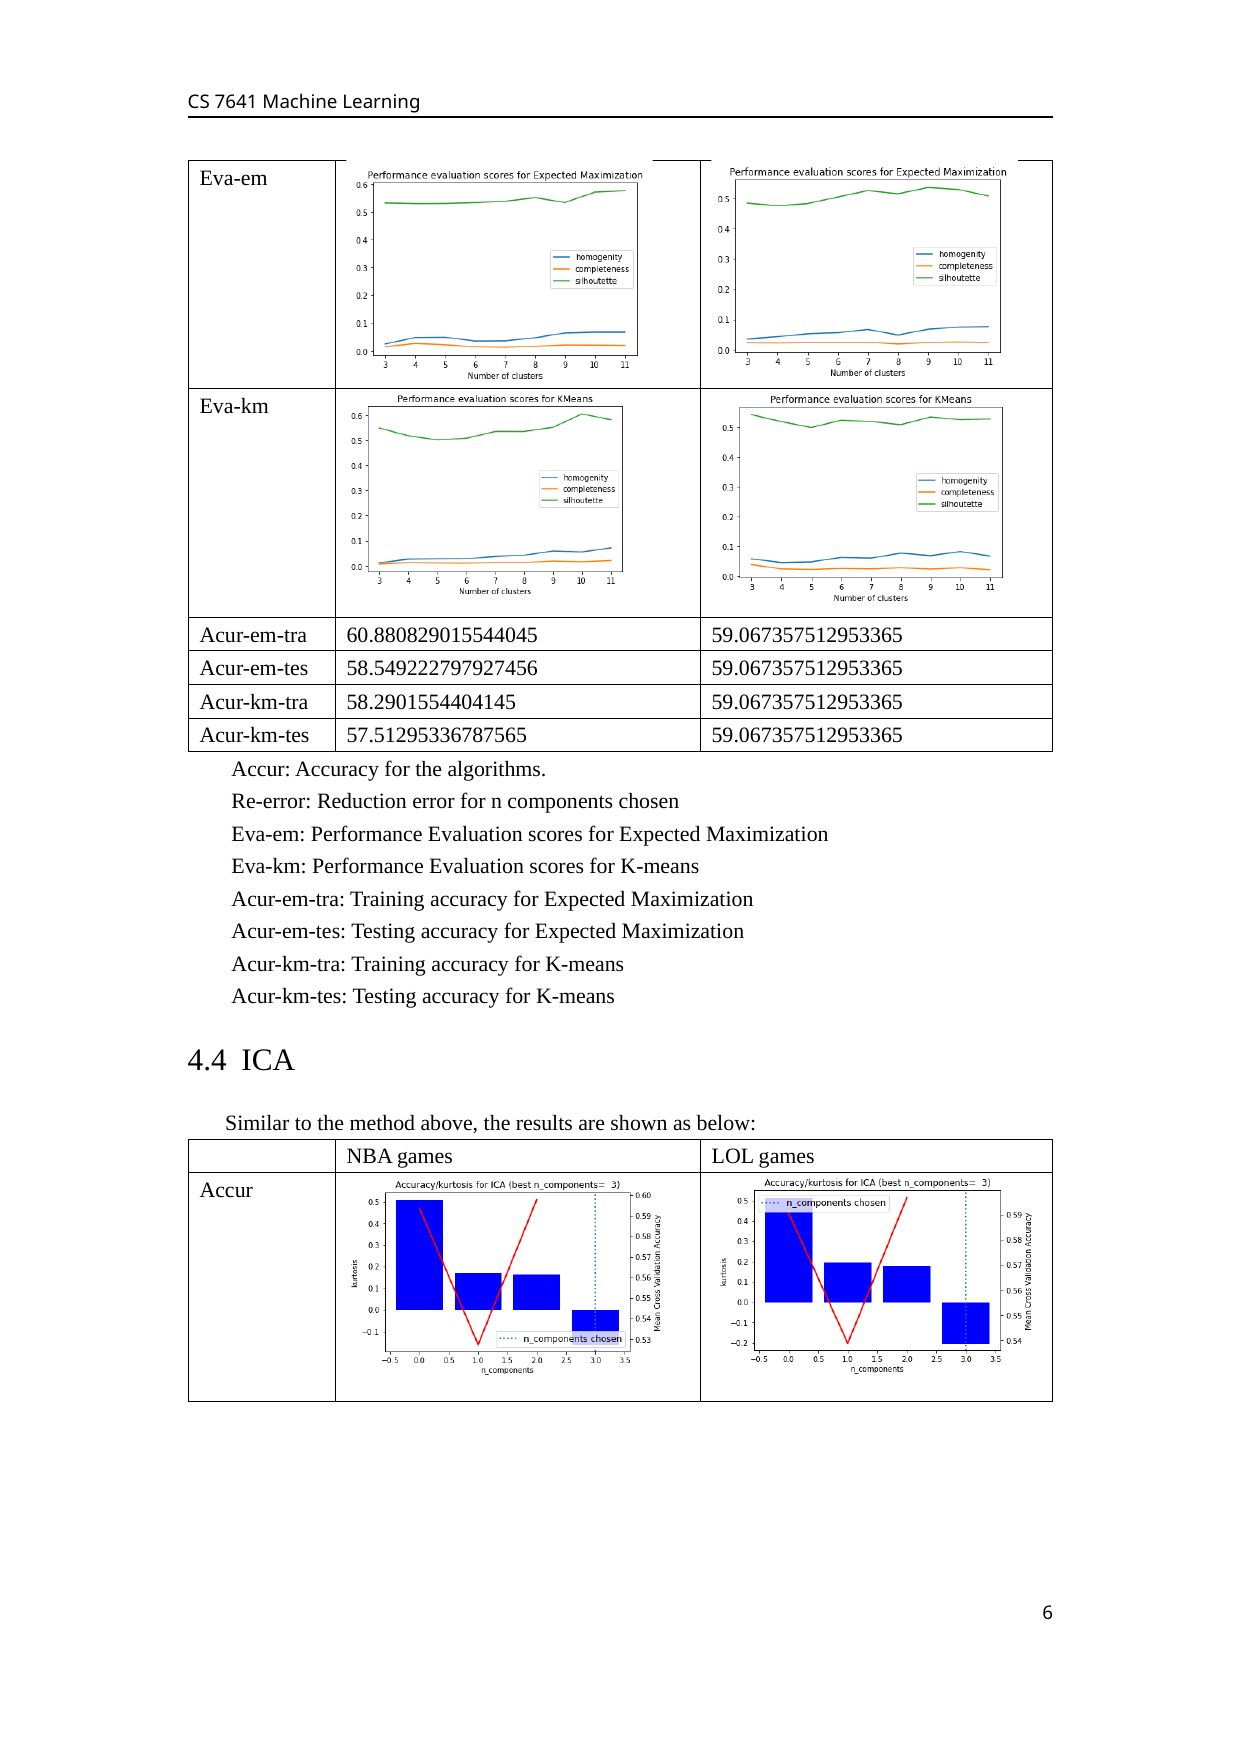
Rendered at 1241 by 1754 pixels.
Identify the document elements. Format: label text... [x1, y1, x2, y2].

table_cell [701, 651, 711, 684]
picture [711, 389, 1015, 607]
table_cell Acur-em-tra [189, 618, 335, 650]
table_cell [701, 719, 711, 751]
picture [346, 160, 653, 384]
table_cell Acur-km-tra [189, 685, 335, 717]
picture [346, 389, 641, 603]
table_cell Eva-em [189, 161, 335, 388]
text Eva-km: Performance Evaluation scores for K-means [187, 849, 1053, 882]
picture [346, 1173, 666, 1382]
table_header LOL games [701, 1140, 1052, 1172]
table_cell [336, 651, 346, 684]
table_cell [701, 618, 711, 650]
subtitle ICA [187, 1027, 1053, 1092]
text Re-error: Reduction error for n components chosen [187, 784, 1053, 817]
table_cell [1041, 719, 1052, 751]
table_cell Accur [189, 1173, 335, 1401]
table_header NBA games [336, 1140, 700, 1172]
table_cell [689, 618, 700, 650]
table_cell Eva-km [189, 389, 335, 617]
text Accur: Accuracy for the algorithms. [187, 752, 1053, 784]
table_cell Acur-km-tes [189, 719, 335, 751]
table_header [189, 1140, 335, 1172]
table_cell [701, 161, 1052, 388]
table_cell Acur-em-tes [189, 651, 335, 684]
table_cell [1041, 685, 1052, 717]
text Eva-em: Performance Evaluation scores for Expected Maximization [187, 817, 1053, 849]
table_cell [701, 389, 1052, 617]
table_cell [701, 1173, 1052, 1401]
text Acur-km-tra: Training accuracy for K-means [187, 947, 1053, 979]
text Similar to the method above, the results are shown as below: [187, 1106, 1053, 1139]
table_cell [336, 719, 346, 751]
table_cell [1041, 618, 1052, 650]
table_cell [336, 389, 700, 617]
text Acur-km-tes: Testing accuracy for K-means [187, 979, 1053, 1012]
table_cell [336, 161, 700, 388]
text Acur-em-tes: Testing accuracy for Expected Maximization [187, 914, 1053, 947]
picture [711, 1173, 1040, 1375]
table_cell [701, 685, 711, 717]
picture [711, 160, 1018, 381]
table_cell [336, 1173, 700, 1401]
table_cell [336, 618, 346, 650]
text Acur-em-tra: Training accuracy for Expected Maximization [187, 882, 1053, 914]
